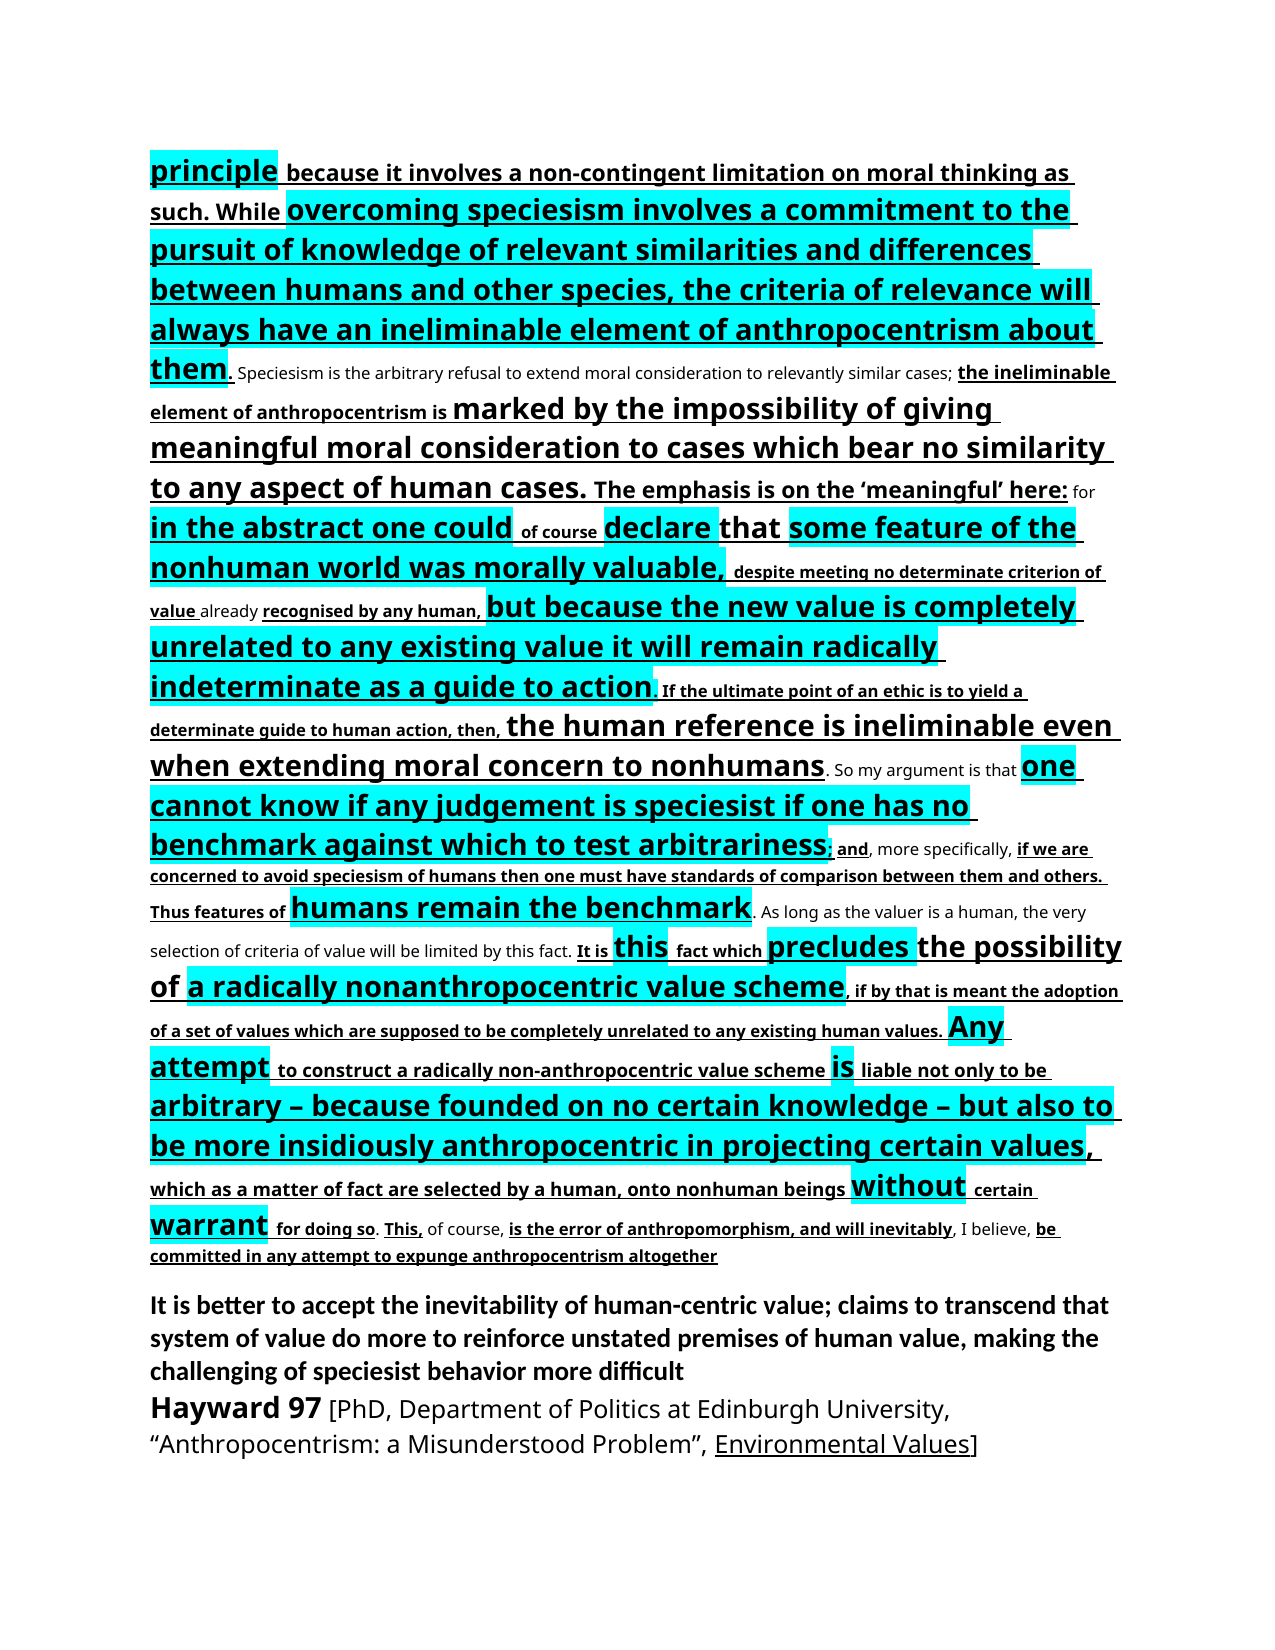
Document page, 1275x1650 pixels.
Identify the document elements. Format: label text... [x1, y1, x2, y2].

subtitle It is better to accept the inevitability of human-centric value; claims to transcend that system of value do more to reinforce unstated premises of human value, making the challenging of speciesist behavior more difficult [150, 1288, 1125, 1387]
text Hayward 97 [PhD, Department of Politics at Edinburgh University, “Anthropocentrism: a Misunderstood Problem”, Environmental Values] [150, 1387, 1125, 1461]
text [150, 150, 1125, 1267]
